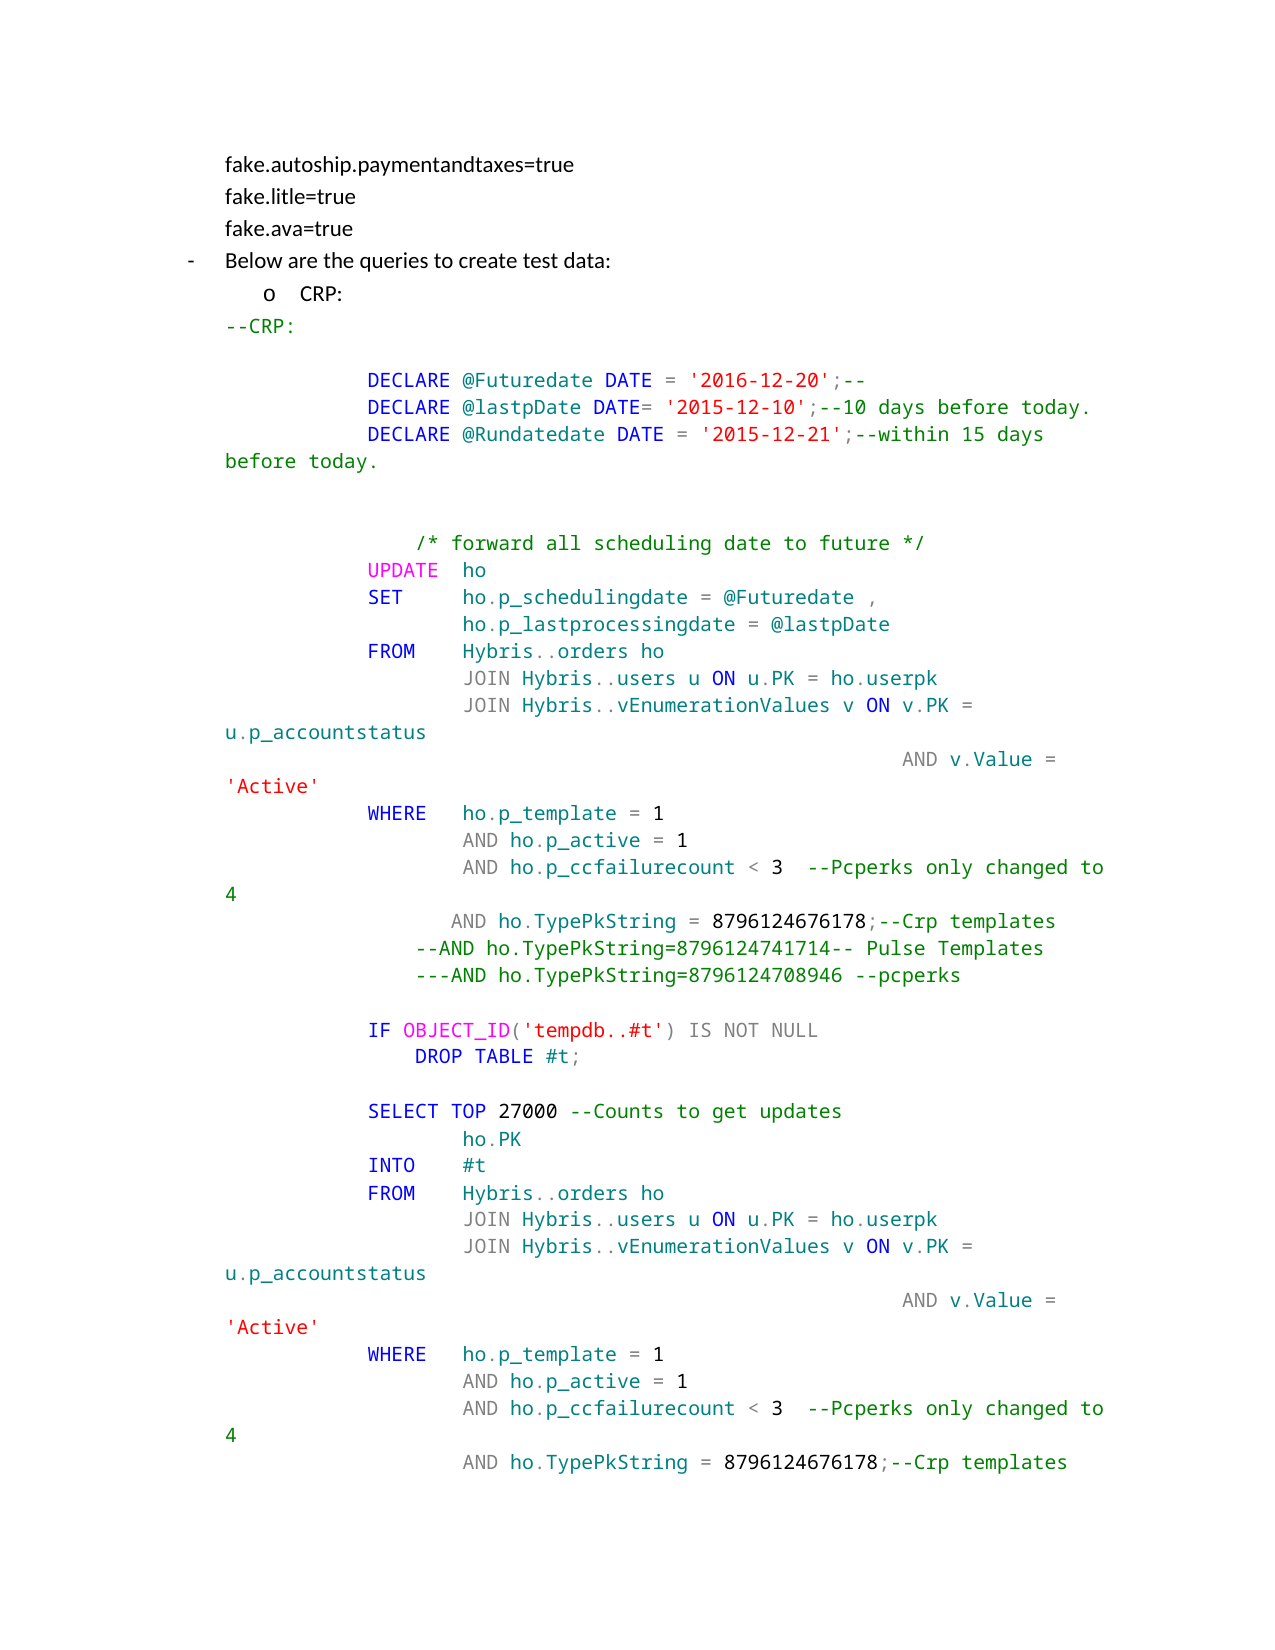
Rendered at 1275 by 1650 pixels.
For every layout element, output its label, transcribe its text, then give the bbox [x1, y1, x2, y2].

list INTO #t [225, 1152, 1125, 1179]
list WHERE ho.p_template = 1 [225, 799, 1125, 826]
list JOIN Hybris..users u ON u.PK = ho.userpk [225, 1206, 1125, 1233]
list --AND ho.TypePkString=8796124741714-- Pulse Templates [225, 934, 1125, 961]
list AND ho.p_active = 1 [225, 1368, 1125, 1394]
list AND ho.TypePkString = 8796124676178;--Crp templates [225, 907, 1125, 934]
list AND ho.p_active = 1 [225, 826, 1125, 853]
list /* forward all scheduling date to future */ [225, 529, 1125, 556]
list ho.PK [225, 1125, 1125, 1152]
list JOIN Hybris..vEnumerationValues v ON v.PK = u.p_accountstatus [225, 691, 1125, 745]
list fake.autoship.paymentandtaxes=true [225, 150, 1125, 178]
list FROM Hybris..orders ho [225, 1179, 1125, 1206]
list JOIN Hybris..users u ON u.PK = ho.userpk [225, 664, 1125, 691]
list FROM Hybris..orders ho [225, 637, 1125, 664]
list ---AND ho.TypePkString=8796124708946 --pcperks [225, 961, 1125, 988]
list DECLARE @Futuredate DATE = '2016-12-20';-- [225, 366, 1125, 393]
list AND ho.TypePkString = 8796124676178;--Crp templates [225, 1448, 1125, 1476]
list SET ho.p_schedulingdate = @Futuredate , [225, 583, 1125, 610]
list JOIN Hybris..vEnumerationValues v ON v.PK = u.p_accountstatus [225, 1233, 1125, 1287]
list SELECT TOP 27000 --Counts to get updates [225, 1098, 1125, 1125]
list IF OBJECT_ID('tempdb..#t') IS NOT NULL [225, 1016, 1125, 1043]
list AND ho.p_ccfailurecount < 3 --Pcperks only changed to 4 [225, 1394, 1125, 1448]
list Below are the queries to create test data: [187, 247, 1125, 274]
list CRP: [262, 279, 1125, 308]
list --CRP: [225, 312, 1125, 339]
list DECLARE @Rundatedate DATE = '2015-12-21';--within 15 days before today. [225, 420, 1125, 474]
list fake.litle=true [225, 182, 1125, 210]
list UPDATE ho [225, 556, 1125, 583]
list DROP TABLE #t; [225, 1043, 1125, 1070]
list ho.p_lastprocessingdate = @lastpDate [225, 610, 1125, 637]
list DECLARE @lastpDate DATE= '2015-12-10';--10 days before today. [225, 393, 1125, 420]
list AND v.Value = 'Active' [225, 1287, 1125, 1341]
list AND v.Value = 'Active' [225, 745, 1125, 799]
list AND ho.p_ccfailurecount < 3 --Pcperks only changed to 4 [225, 853, 1125, 907]
list WHERE ho.p_template = 1 [225, 1341, 1125, 1368]
list fake.ava=true [225, 214, 1125, 242]
